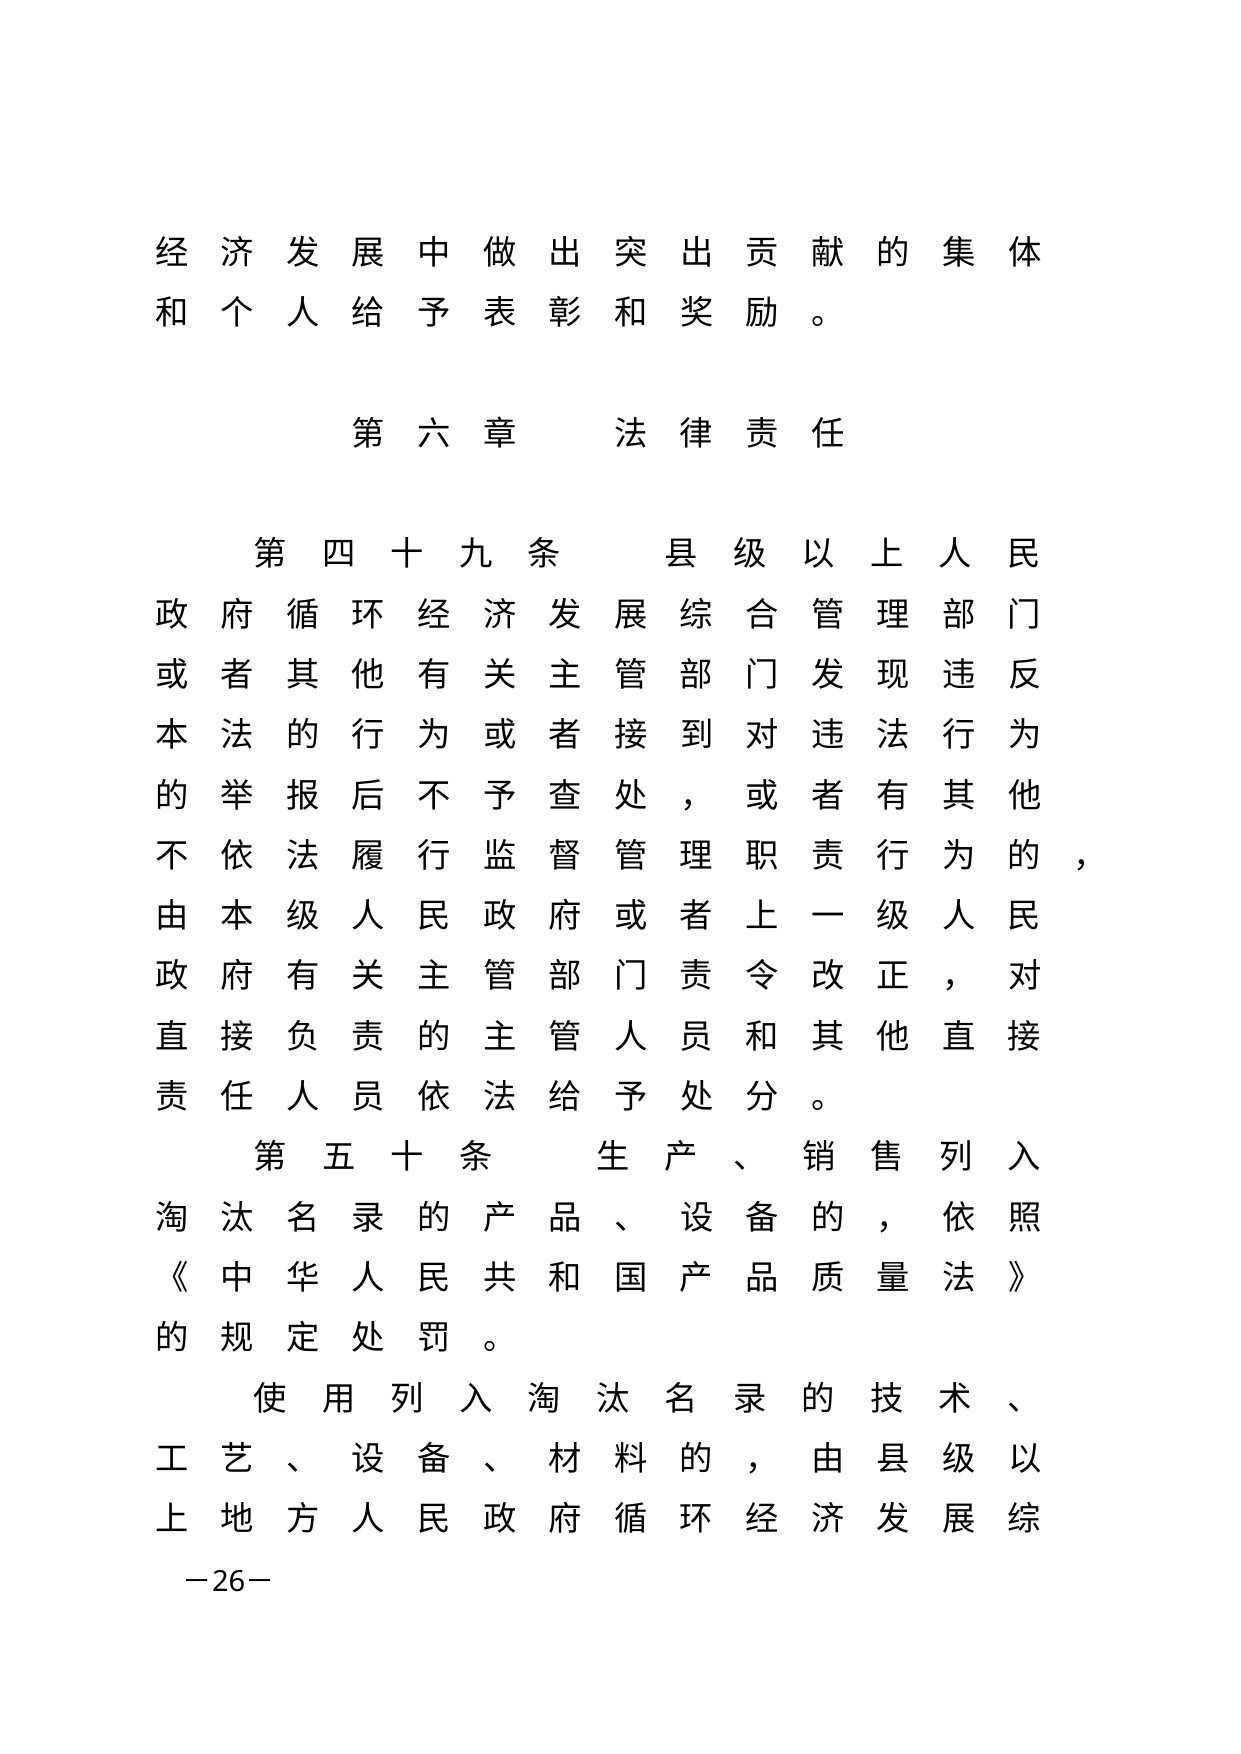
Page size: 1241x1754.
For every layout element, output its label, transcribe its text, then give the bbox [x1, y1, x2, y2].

text 使用列入淘汰名录的技术、工艺、设备、材料的，由县级以上地方人民政府循环经济发展综合管理部门责令停止使用，没收违法使用的设备、材料，并处五万元以上二十万元以下的罚款；情节严重的，由县级以上人民政府循环经济发展综合管理部门提出意见，报请本级人民政府按照国务院规定的权限责令停业或者关闭。 [155, 1365, 1073, 1546]
text 企业事业单位应当对在循环经济发展中做出突出贡献的集体和个人给予表彰和奖励。 [155, 219, 1073, 340]
text 第四十九条 县级以上人民政府循环经济发展综合管理部门或者其他有关主管部门发现违反本法的行为或者接到对违法行为的举报后不予查处，或者有其他不依法履行监督管理职责行为的，由本级人民政府或者上一级人民政府有关主管部门责令改正，对直接负责的主管人员和其他直接责任人员依法给予处分。 [155, 521, 1073, 1124]
text 第五十条 生产、销售列入淘汰名录的产品、设备的，依照《中华人民共和国产品质量法》的规定处罚。 [155, 1124, 1073, 1365]
text 第六章 法律责任 [155, 400, 1073, 461]
